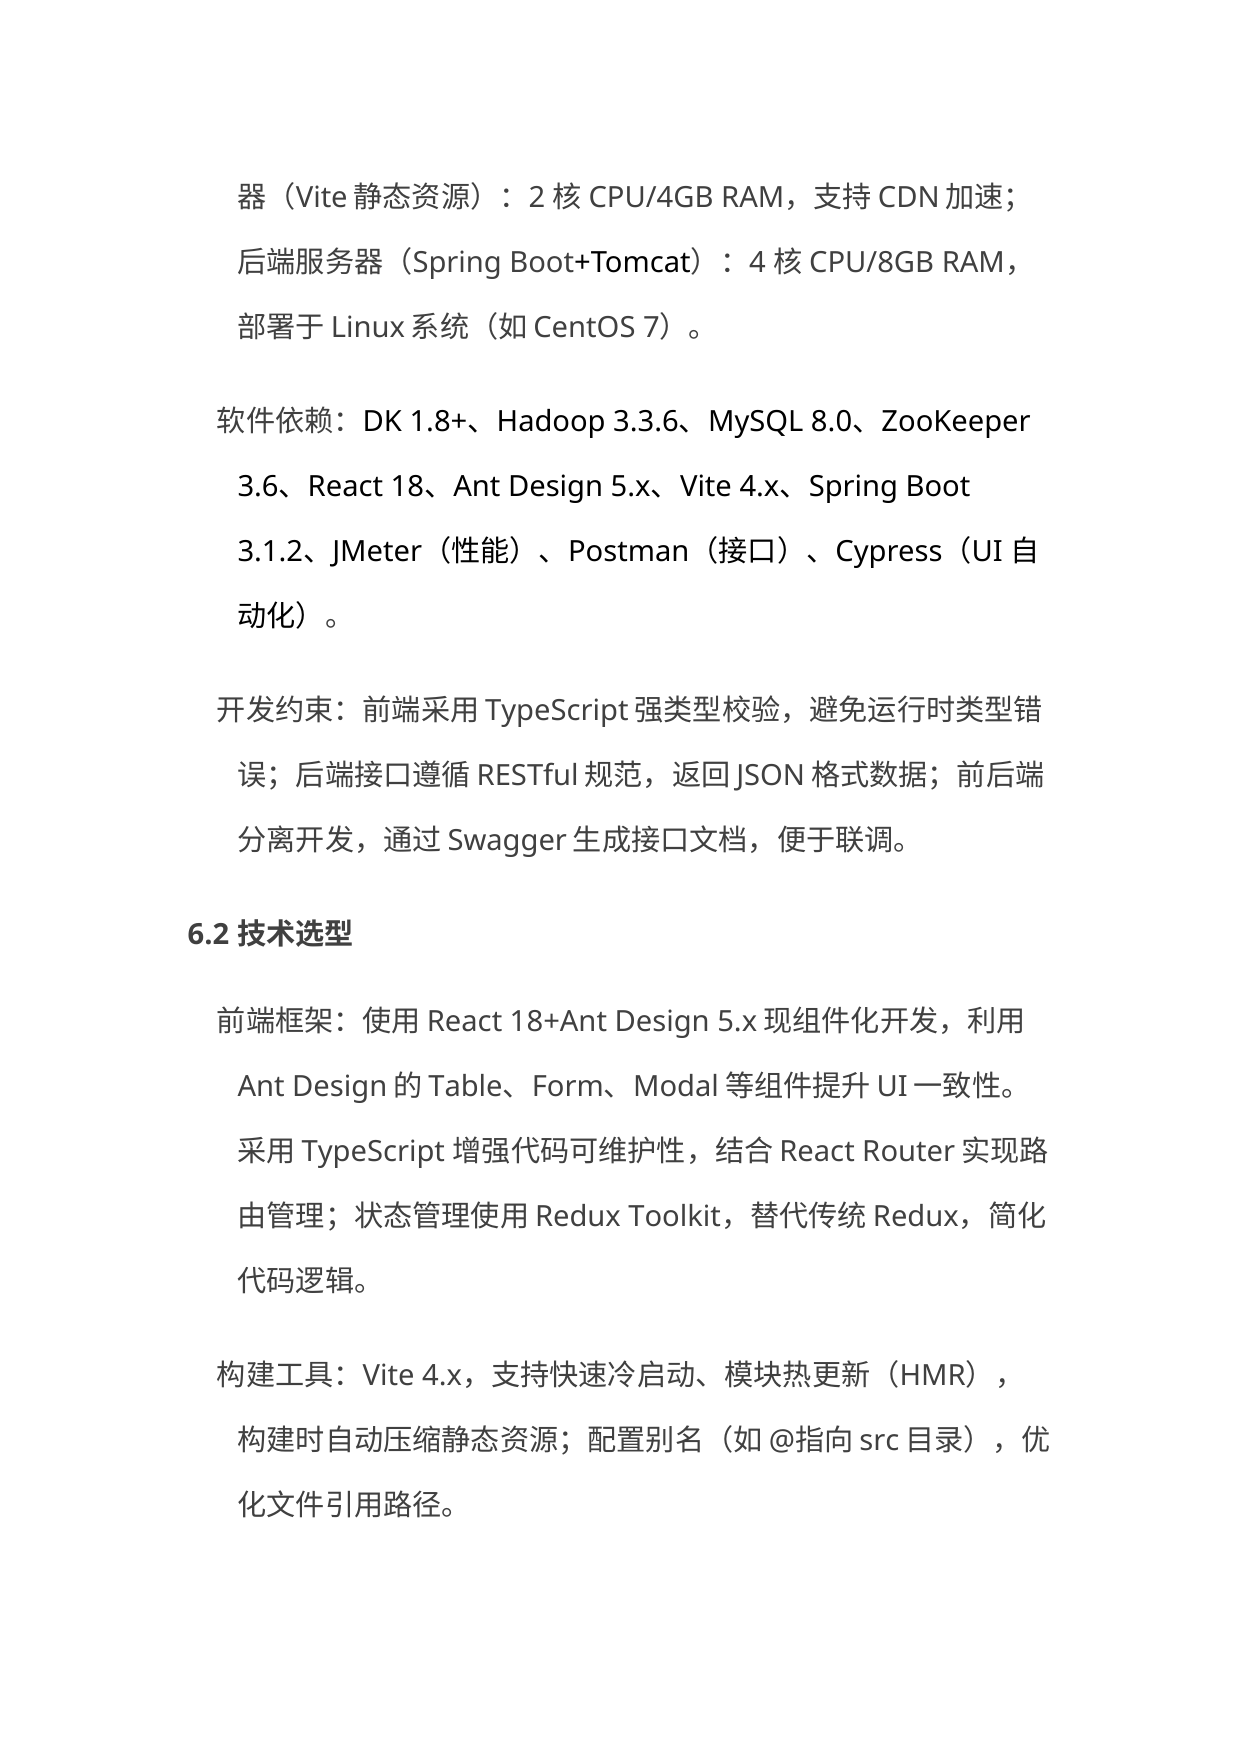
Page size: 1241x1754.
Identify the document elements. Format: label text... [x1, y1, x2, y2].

list 前端框架：使用React 18+Ant Design 5.x现组件化开发，利用Ant Design的Table、Form、Modal等组件提升UI一致性。采用TypeScript 增强代码可维护性，结合React Router实现路由管理；状态管理使用Redux Toolkit，替代传统Redux，简化代码逻辑。 [217, 986, 1053, 1311]
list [217, 162, 1053, 357]
list 软件依赖：DK 1.8+、Hadoop 3.3.6、MySQL 8.0、ZooKeeper 3.6、React 18、Ant Design 5.x、Vite 4.x、Spring Boot 3.1.2、JMeter（性能）、Postman（接口）、Cypress（UI 自动化）。 [217, 386, 1053, 646]
text 6.2 技术选型 [187, 899, 1053, 964]
list 构建工具：Vite 4.x，支持快速冷启动、模块热更新（HMR），构建时自动压缩静态资源；配置别名（如 @指向src目录），优化文件引用路径。 [217, 1340, 1053, 1535]
list 开发约束：前端采用TypeScript强类型校验，避免运行时类型错误；后端接口遵循RESTful规范，返回JSON格式数据；前后端分离开发，通过Swagger生成接口文档，便于联调。 [217, 675, 1053, 870]
